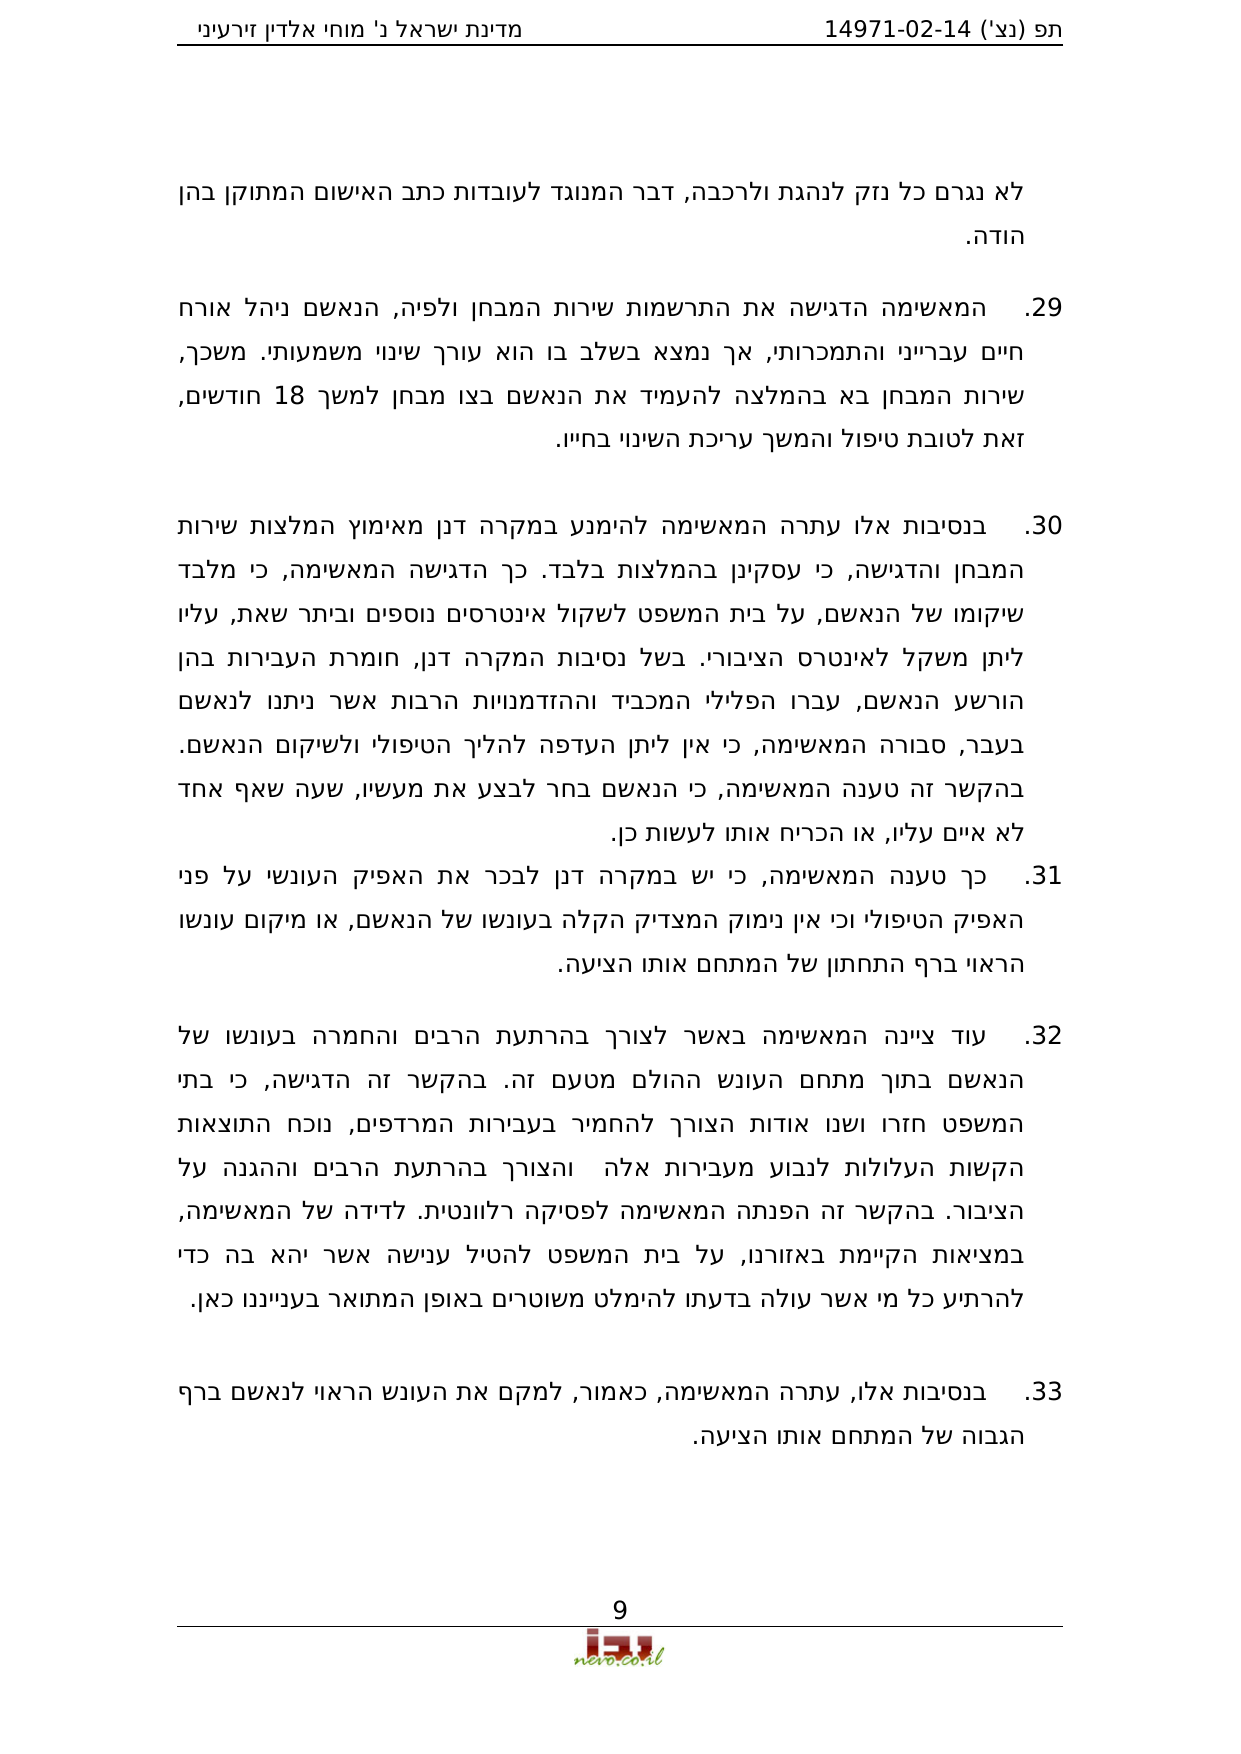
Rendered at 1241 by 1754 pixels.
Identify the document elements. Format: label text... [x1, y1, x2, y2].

text 29. המאשימה הדגישה את התרשמות שירות המבחן ולפיה, הנאשם ניהל אורח חיים עברייני והתמכרותי, אך נמצא בשלב בו הוא עורך שינוי משמעותי. משכך, שירות המבחן בא בהמלצה להעמיד את הנאשם בצו מבחן למשך 18 חודשים, זאת לטובת טיפול והמשך עריכת השינוי בחייו. [177, 293, 1063, 454]
text 32. עוד ציינה המאשימה באשר לצורך בהרתעת הרבים והחמרה בעונשו של הנאשם בתוך מתחם העונש ההולם מטעם זה. בהקשר זה הדגישה, כי בתי המשפט חזרו ושנו אודות הצורך להחמיר בעבירות המרדפים, נוכח התוצאות הקשות העלולות לנבוע מעבירות אלה והצורך בהרתעת הרבים וההגנה על הציבור. בהקשר זה הפנתה המאשימה לפסיקה רלוונטית. לדידה של המאשימה, במציאות הקיימת באזורנו, על בית המשפט להטיל ענישה אשר יהא בה כדי להרתיע כל מי אשר עולה בדעתו להימלט משוטרים באופן המתואר בענייננו כאן. [177, 1022, 1063, 1313]
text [177, 177, 1063, 250]
text 31. כך טענה המאשימה, כי יש במקרה דנן לבכר את האפיק העונשי על פני האפיק הטיפולי וכי אין נימוק המצדיק הקלה בעונשו של הנאשם, או מיקום עונשו הראוי ברף התחתון של המתחם אותו הציעה. [177, 862, 1063, 978]
text 33. בנסיבות אלו, עתרה המאשימה, כאמור, למקם את העונש הראוי לנאשם ברף הגבוה של המתחם אותו הציעה. [177, 1377, 1063, 1450]
picture [574, 1628, 666, 1667]
text 30. בנסיבות אלו עתרה המאשימה להימנע במקרה דנן מאימוץ המלצות שירות המבחן והדגישה, כי עסקינן בהמלצות בלבד. כך הדגישה המאשימה, כי מלבד שיקומו של הנאשם, על בית המשפט לשקול אינטרסים נוספים וביתר שאת, עליו ליתן משקל לאינטרס הציבורי. בשל נסיבות המקרה דנן, חומרת העבירות בהן הורשע הנאשם, עברו הפלילי המכביד וההזדמנויות הרבות אשר ניתנו לנאשם בעבר, סבורה המאשימה, כי אין ליתן העדפה להליך הטיפולי ולשיקום הנאשם. בהקשר זה טענה המאשימה, כי הנאשם בחר לבצע את מעשיו, שעה שאף אחד לא איים עליו, או הכריח אותו לעשות כן. [177, 512, 1063, 847]
